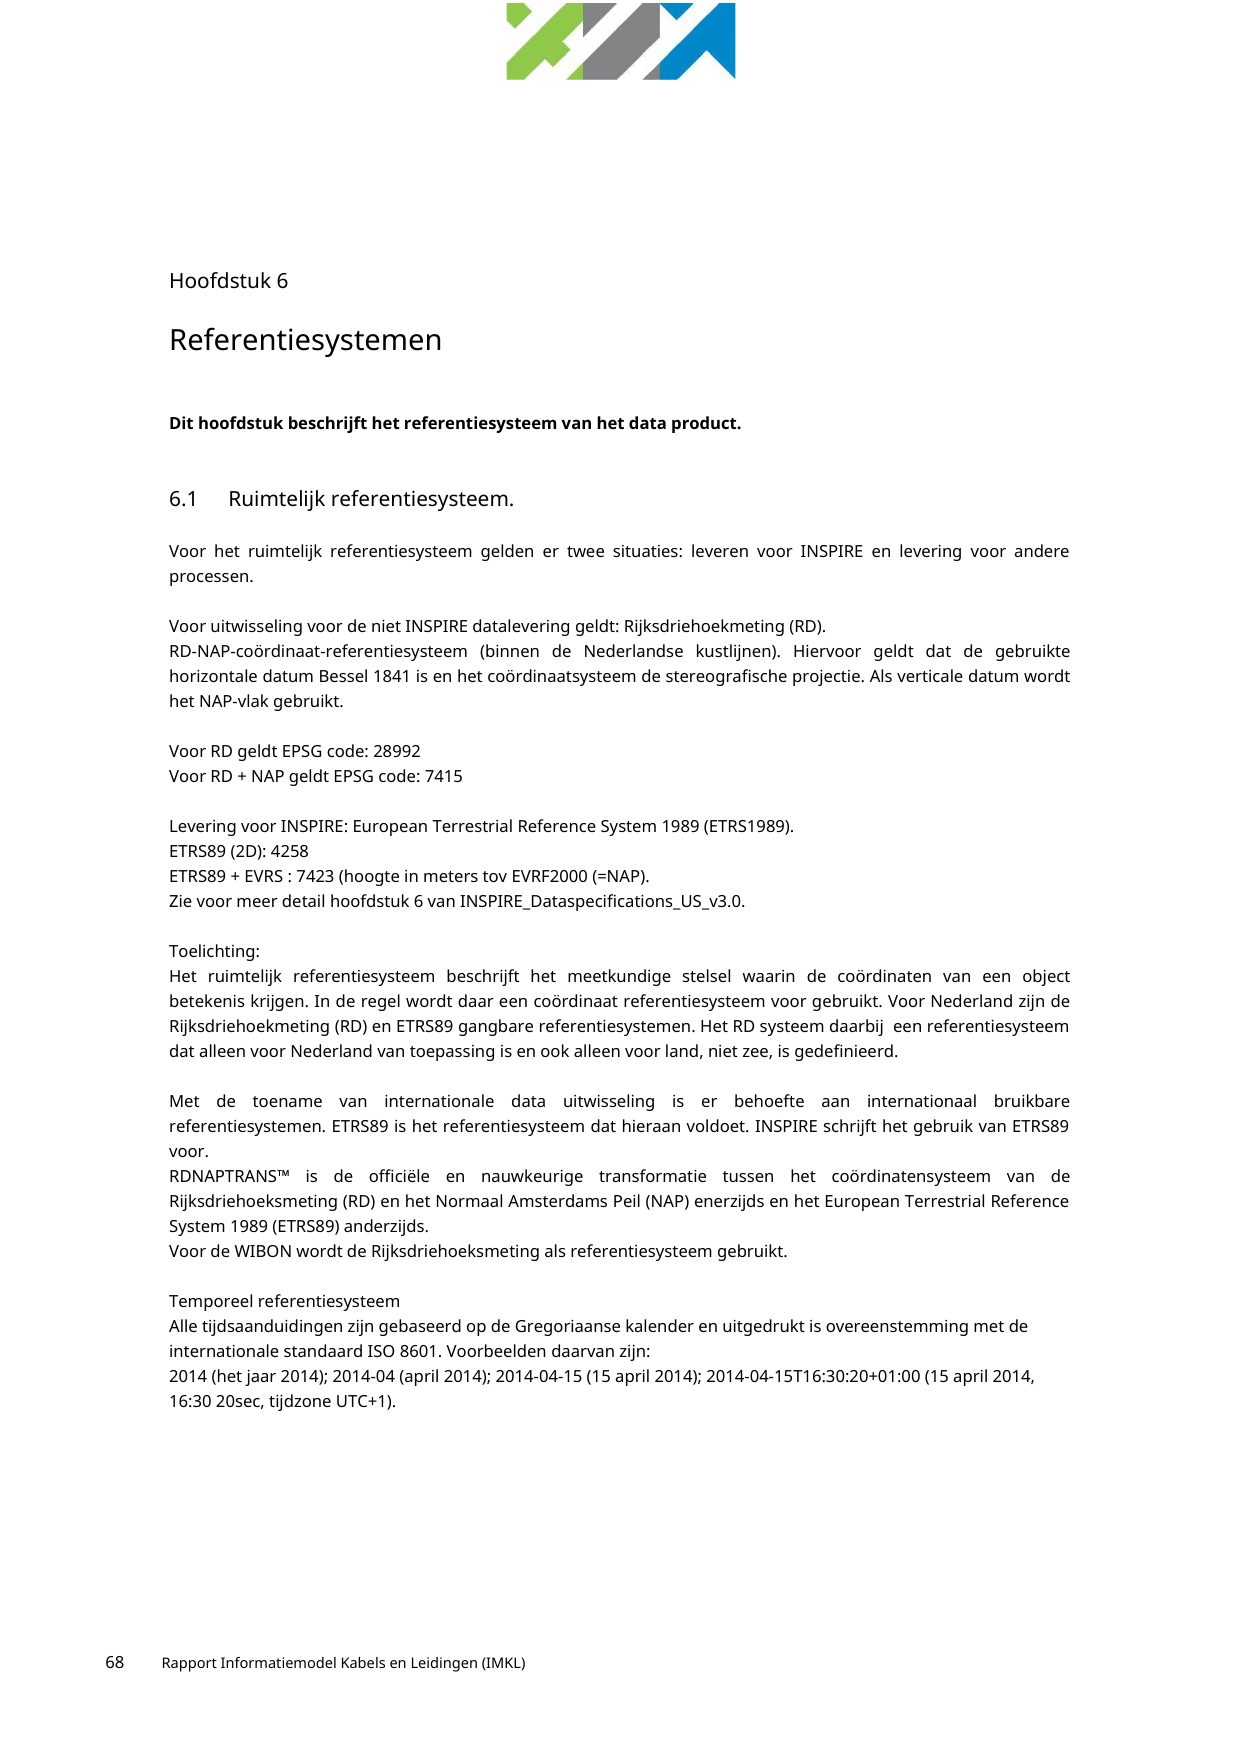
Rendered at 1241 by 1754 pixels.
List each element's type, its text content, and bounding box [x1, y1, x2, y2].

text Levering voor INSPIRE: European Terrestrial Reference System 1989 (ETRS1989). [169, 812, 1071, 837]
picture [677, 50, 736, 80]
text Voor uitwisseling voor de niet INSPIRE datalevering geldt: Rijksdriehoekmeting (RD). [169, 612, 1071, 637]
text Het ruimtelijk referentiesysteem beschrijft het meetkundige stelsel waarin de coördinaten van een object betekenis krijgen. In de regel wordt daar een coördinaat referentiesysteem voor gebruikt. Voor Nederland zijn de Rijksdriehoekmeting (RD) en ETRS89 gangbare referentiesystemen. Het RD systeem daarbij een referentiesysteem dat alleen voor Nederland van toepassing is en ook alleen voor land, niet zee, is gedefinieerd. [169, 962, 1071, 1062]
text Referentiesystemen [169, 319, 1071, 359]
text Alle tijdsaanduidingen zijn gebaseerd op de Gregoriaanse kalender en uitgedrukt is overeenstemming met de internationale standaard ISO 8601. Voorbeelden daarvan zijn: [169, 1312, 1071, 1362]
picture [506, 3, 718, 80]
text Voor de WIBON wordt de Rijksdriehoeksmeting als referentiesysteem gebruikt. [169, 1237, 1071, 1262]
text Ruimtelijk referentiesysteem. [169, 484, 1071, 512]
text Temporeel referentiesysteem [169, 1287, 1071, 1312]
text Voor het ruimtelijk referentiesysteem gelden er twee situaties: leveren voor INSPIRE en levering voor andere processen. [169, 537, 1071, 587]
text Toelichting: [169, 937, 1071, 962]
text RDNAPTRANS™ is de officiële en nauwkeurige transformatie tussen het coördinatensysteem van de Rijksdriehoeksmeting (RD) en het Normaal Amsterdams Peil (NAP) enerzijds en het European Terrestrial Reference System 1989 (ETRS89) anderzijds. [169, 1162, 1071, 1237]
text 2014 (het jaar 2014); 2014-04 (april 2014); 2014-04-15 (15 april 2014); 2014-04-15T16:30:20+01:00 (15 april 2014, 16:30 20sec, tijdzone UTC+1). [169, 1362, 1071, 1412]
text Dit hoofdstuk beschrijft het referentiesysteem van het data product. [169, 409, 1071, 434]
text Voor RD + NAP geldt EPSG code: 7415 [169, 762, 1071, 787]
text Voor RD geldt EPSG code: 28992 [169, 737, 1071, 762]
text Met de toename van internationale data uitwisseling is er behoefte aan internationaal bruikbare referentiesystemen. ETRS89 is het referentiesysteem dat hieraan voldoet. INSPIRE schrijft het gebruik van ETRS89 voor. [169, 1087, 1071, 1162]
text ETRS89 + EVRS : 7423 (hoogte in meters tov EVRF2000 (=NAP). [169, 862, 1071, 887]
text RD-NAP-coördinaat-referentiesysteem (binnen de Nederlandse kustlijnen). Hiervoor geldt dat de gebruikte horizontale datum Bessel 1841 is en het coördinaatsysteem de stereografische projectie. Als verticale datum wordt het NAP-vlak gebruikt. [169, 637, 1071, 712]
text ETRS89 (2D): 4258 [169, 837, 1071, 862]
text Zie voor meer detail hoofdstuk 6 van INSPIRE_Dataspecifications_US_v3.0. [169, 887, 1071, 912]
